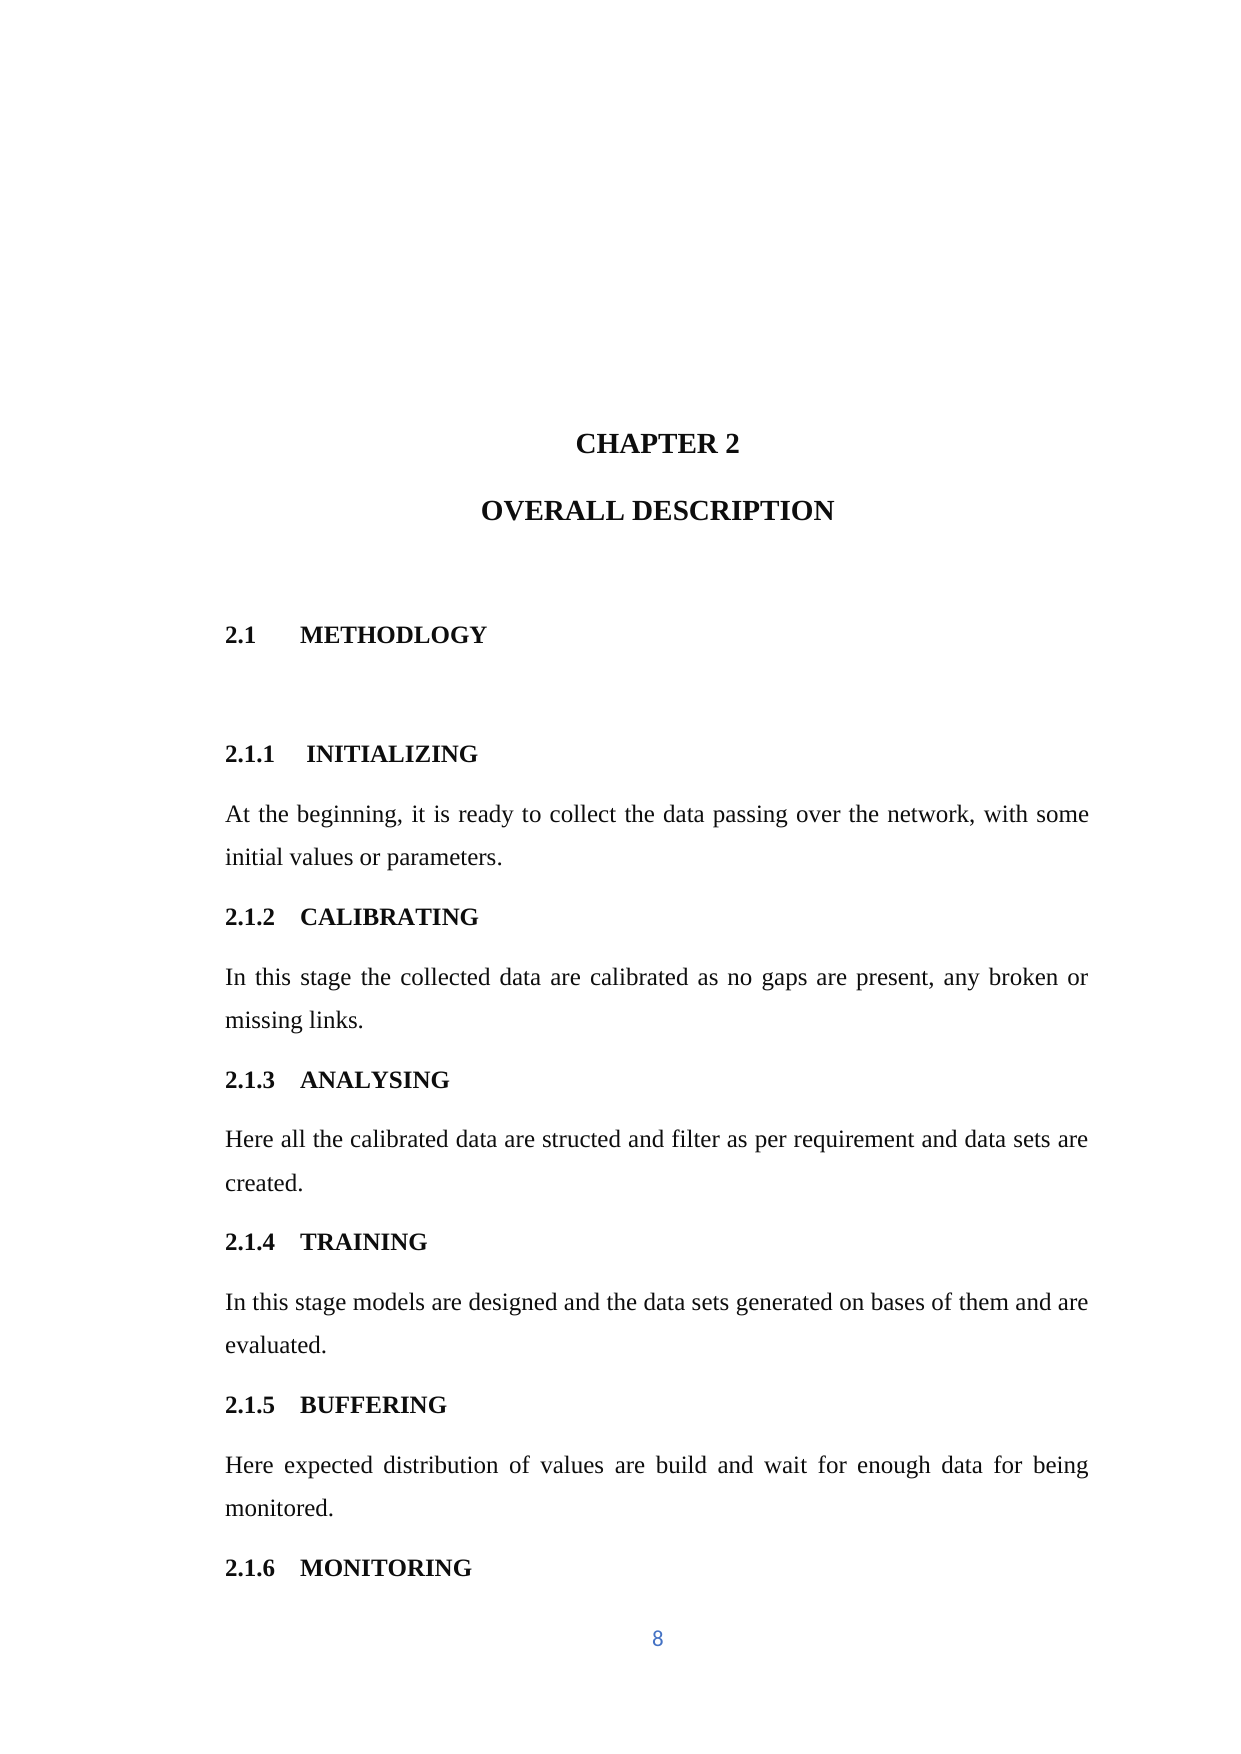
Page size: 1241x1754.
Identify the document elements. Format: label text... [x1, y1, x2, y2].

text Here expected distribution of values are build and wait for enough data for being monitored. [225, 1450, 1090, 1522]
list CALIBRATING [225, 902, 1090, 931]
list INITIALIZING [225, 739, 1090, 768]
list TRAINING [225, 1227, 1090, 1256]
list BUFFERING [225, 1390, 1090, 1419]
text In this stage models are designed and the data sets generated on bases of them and are evaluated. [225, 1287, 1090, 1359]
text In this stage the collected data are calibrated as no gaps are present, any broken or missing links. [225, 962, 1090, 1034]
text 2.1 METHODLOGY [225, 620, 1090, 648]
text CHAPTER 2 [225, 426, 1090, 459]
list MONITORING [225, 1553, 1090, 1582]
text OVERALL DESCRIPTION [225, 493, 1090, 526]
text Here all the calibrated data are structed and filter as per requirement and data sets are created. [225, 1124, 1090, 1196]
text At the beginning, it is ready to collect the data passing over the network, with some initial values or parameters. [225, 799, 1090, 871]
list ANALYSING [225, 1065, 1090, 1093]
